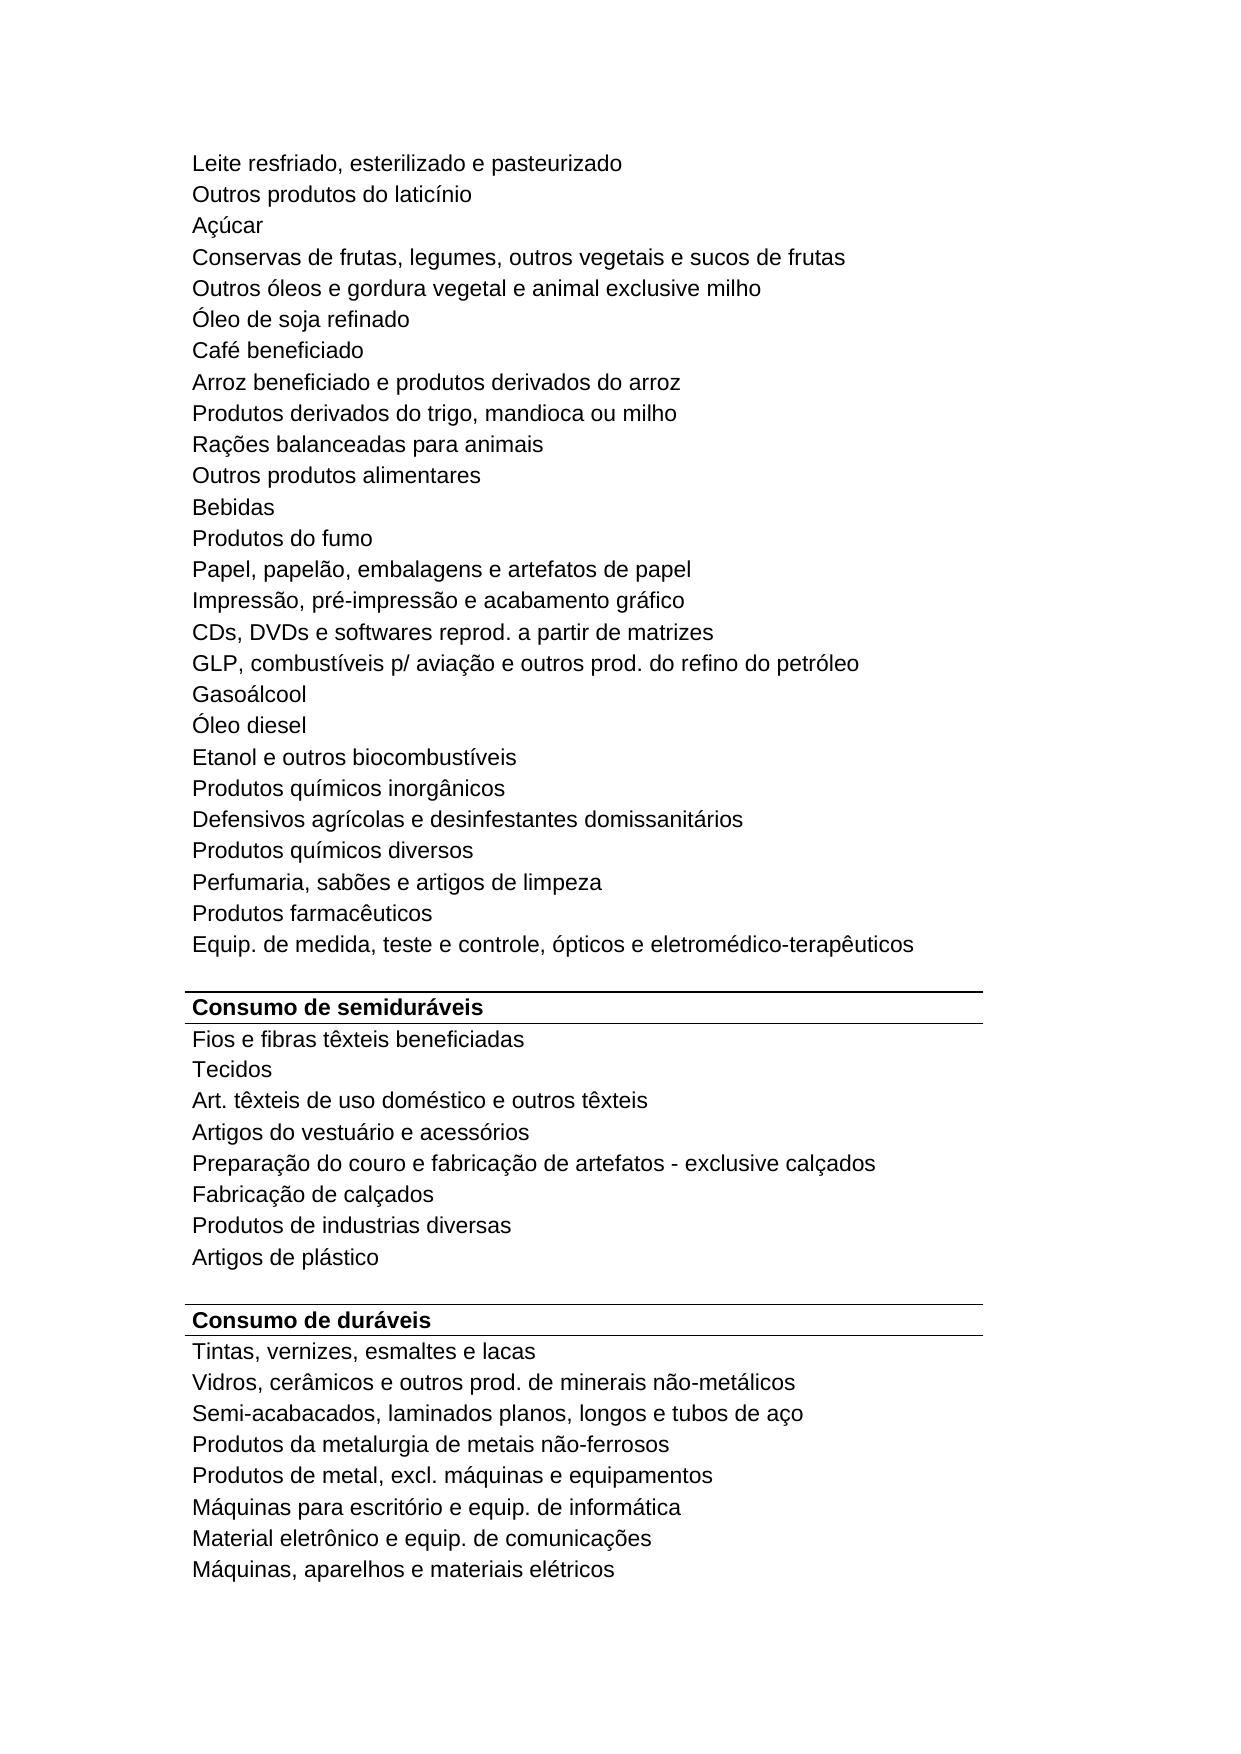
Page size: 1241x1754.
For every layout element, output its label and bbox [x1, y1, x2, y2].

table_header [177, 148, 990, 1585]
